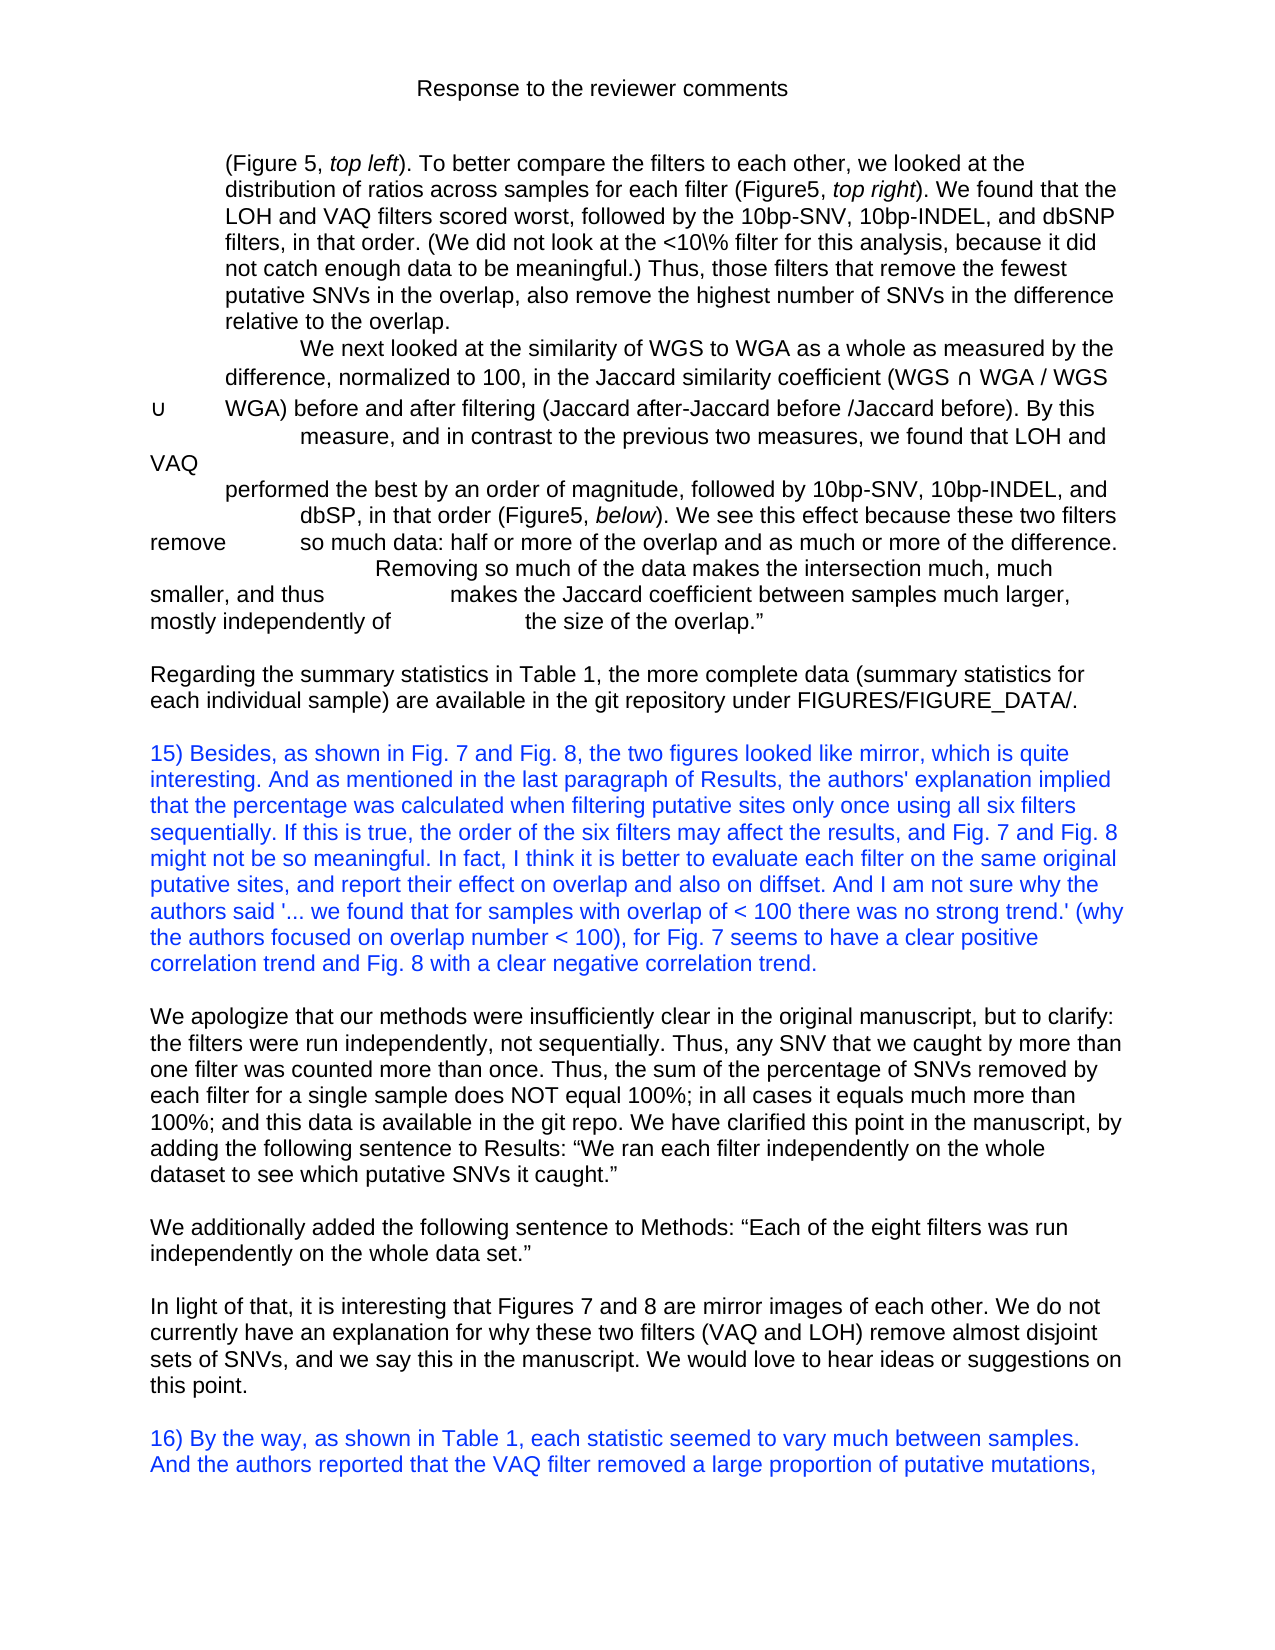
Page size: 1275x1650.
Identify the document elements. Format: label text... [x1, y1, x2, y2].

text Regarding the summary statistics in Table 1, the more complete data (summary statistics for each individual sample) are available in the git repository under FIGURES/FIGURE_DATA/. [150, 661, 1125, 713]
text difference, normalized to 100, in the Jaccard similarity coefficient (WGS ∩ WGA / WGS ∪ WGA) before and after filtering (Jaccard after-Jaccard before /Jaccard before). By this measure, and in contrast to the previous two measures, we found that LOH and VAQ [150, 361, 1125, 476]
text We additionally added the following sentence to Methods: “Each of the eight filters was run independently on the whole data set.” [150, 1214, 1125, 1267]
text performed the best by an order of magnitude, followed by 10bp-SNV, 10bp-INDEL, and dbSP, in that order (Figure5, below). We see this effect because these two filters remove so much data: half or more of the overlap and as much or more of the difference. Removing so much of the data makes the intersection much, much smaller, and thus makes the Jaccard coefficient between samples much larger, mostly independently of the size of the overlap.” [150, 476, 1125, 634]
text We apologize that our methods were insufficiently clear in the original manuscript, but to clarify: the filters were run independently, not sequentially. Thus, any SNV that we caught by more than one filter was counted more than once. Thus, the sum of the percentage of SNVs removed by each filter for a single sample does NOT equal 100%; in all cases it equals much more than 100%; and this data is available in the git repo. We have clarified this point in the manuscript, by adding the following sentence to Results: “We ran each filter independently on the whole dataset to see which putative SNVs it caught.” [150, 1003, 1125, 1188]
text In light of that, it is interesting that Figures 7 and 8 are mirror images of each other. We do not currently have an explanation for why these two filters (VAQ and LOH) remove almost disjoint sets of SNVs, and we say this in the manuscript. We would love to hear ideas or suggestions on this point. [150, 1293, 1125, 1398]
text We next looked at the similarity of WGS to WGA as a whole as measured by the [150, 334, 1125, 361]
text 15) Besides, as shown in Fig. 7 and Fig. 8, the two figures looked like mirror, which is quite interesting. And as mentioned in the last paragraph of Results, the authors' explanation implied that the percentage was calculated when filtering putative sites only once using all six filters sequentially. If this is true, the order of the six filters may affect the results, and Fig. 7 and Fig. 8 might not be so meaningful. In fact, I think it is better to evaluate each filter on the same original putative sites, and report their effect on overlap and also on diffset. And I am not sure why the authors said '... we found that for samples with overlap of < 100 there was no strong trend.' (why the authors focused on overlap number < 100), for Fig. 7 seems to have a clear positive correlation trend and Fig. 8 with a clear negative correlation trend. [150, 739, 1125, 977]
